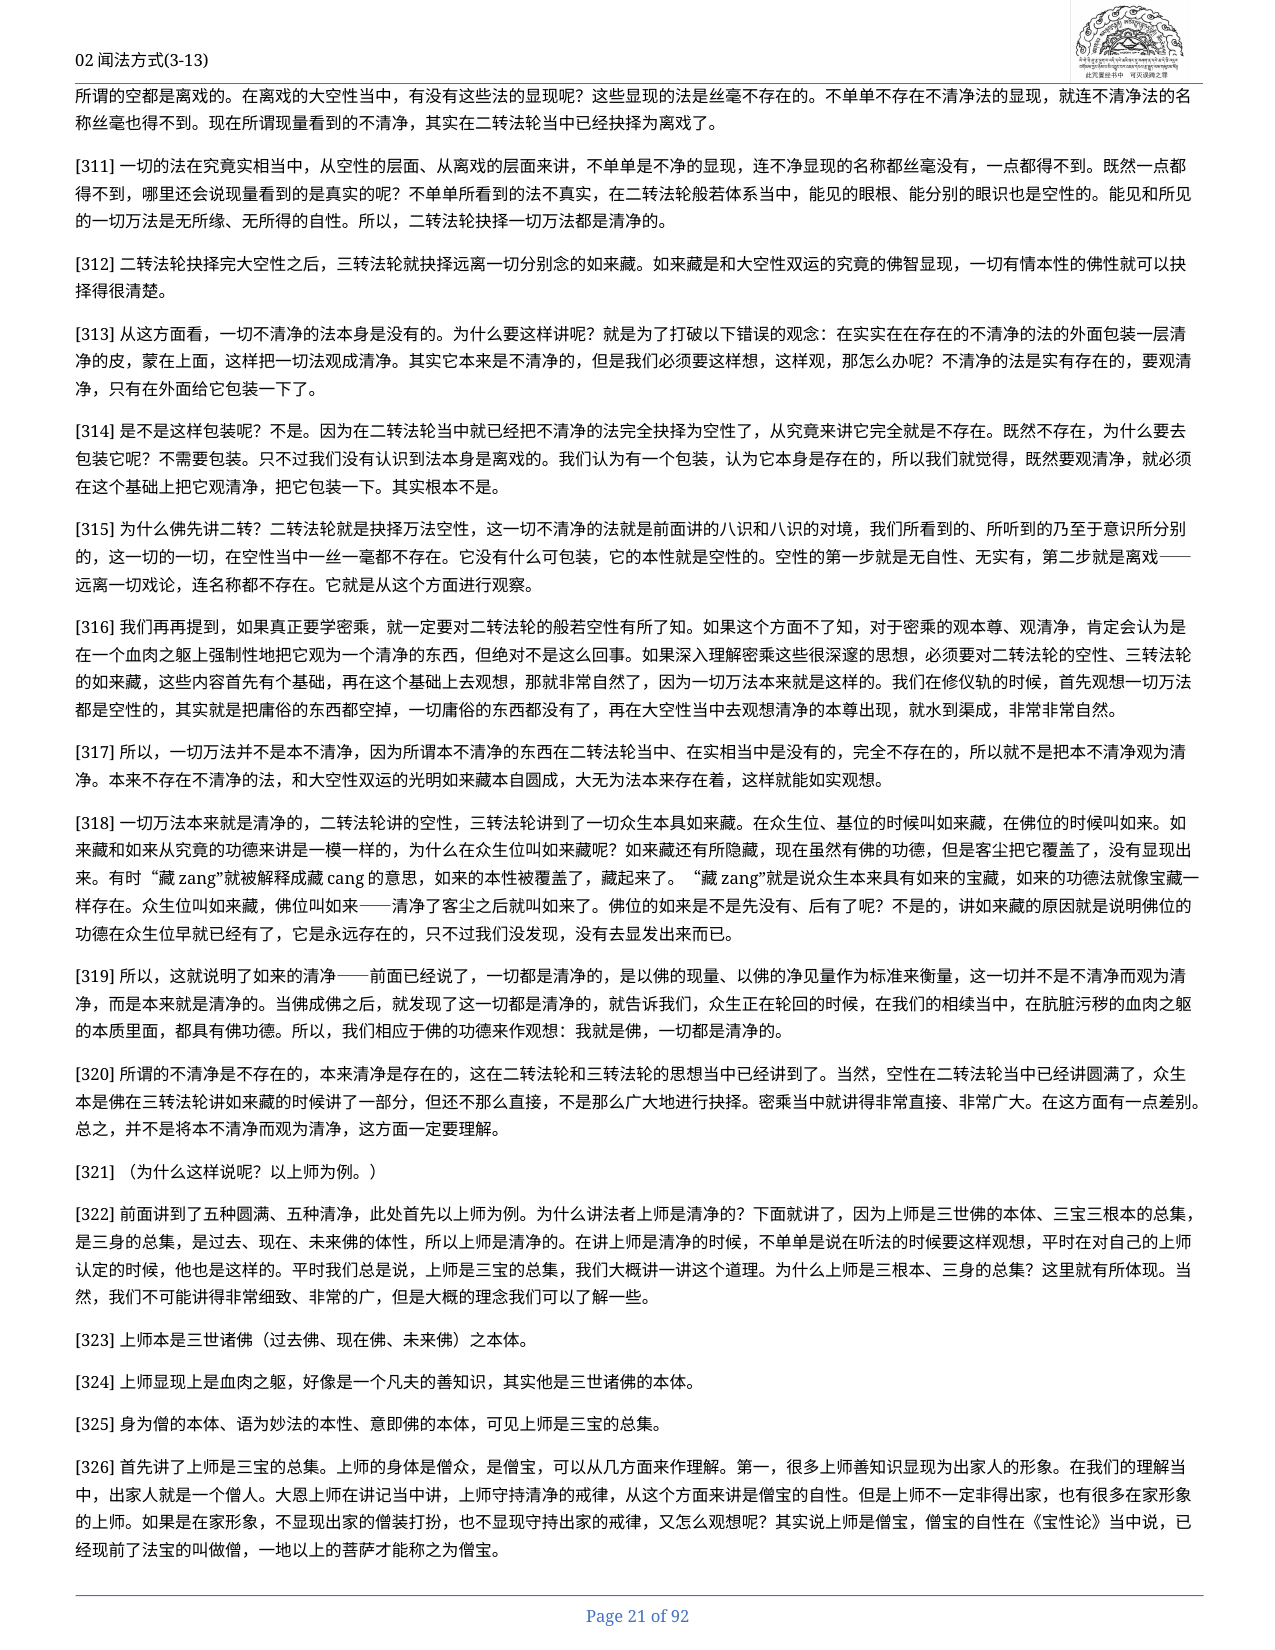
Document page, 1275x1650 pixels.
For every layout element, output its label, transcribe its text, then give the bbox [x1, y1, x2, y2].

text [312] 二转法轮抉择完大空性之后，三转法轮就抉择远离一切分别念的如来藏。如来藏是和大空性双运的究竟的佛智显现，一切有情本性的佛性就可以抉择得很清楚。 [75, 251, 1200, 302]
text [317] 所以，一切万法并不是本不清净，因为所谓本不清净的东西在二转法轮当中、在实相当中是没有的，完全不存在的，所以就不是把本不清净观为清净。本来不存在不清净的法，和大空性双运的光明如来藏本自圆成，大无为法本来存在着，这样就能如实观想。 [75, 739, 1200, 792]
text [316] 我们再再提到，如果真正要学密乘，就一定要对二转法轮的般若空性有所了知。如果这个方面不了知，对于密乘的观本尊、观清净，肯定会认为是在一个血肉之躯上强制性地把它观为一个清净的东西，但绝对不是这么回事。如果深入理解密乘这些很深邃的思想，必须要对二转法轮的空性、三转法轮的如来藏，这些内容首先有个基础，再在这个基础上去观想，那就非常自然了，因为一切万法本来就是这样的。我们在修仪轨的时候，首先观想一切万法都是空性的，其实就是把庸俗的东西都空掉，一切庸俗的东西都没有了，再在大空性当中去观想清净的本尊出现，就水到渠成，非常非常自然。 [75, 614, 1200, 721]
text [313] 从这方面看，一切不清净的法本身是没有的。为什么要这样讲呢？就是为了打破以下错误的观念：在实实在在存在的不清净的法的外面包装一层清净的皮，蒙在上面，这样把一切法观成清净。其实它本来是不清净的，但是我们必须要这样想，这样观，那怎么办呢？不清净的法是实有存在的，要观清净，只有在外面给它包装一下了。 [75, 321, 1200, 400]
picture [1070, 0, 1190, 83]
text [326] 首先讲了上师是三宝的总集。上师的身体是僧众，是僧宝，可以从几方面来作理解。第一，很多上师善知识显现为出家人的形象。在我们的理解当中，出家人就是一个僧人。大恩上师在讲记当中讲，上师守持清净的戒律，从这个方面来讲是僧宝的自性。但是上师不一定非得出家，也有很多在家形象的上师。如果是在家形象，不显现出家的僧装打扮，也不显现守持出家的戒律，又怎么观想呢？其实说上师是僧宝，僧宝的自性在《宝性论》当中说，已经现前了法宝的叫做僧，一地以上的菩萨才能称之为僧宝。 [75, 1454, 1200, 1561]
text [322] 前面讲到了五种圆满、五种清净，此处首先以上师为例。为什么讲法者上师是清净的？下面就讲了，因为上师是三世佛的本体、三宝三根本的总集，是三身的总集，是过去、现在、未来佛的体性，所以上师是清净的。在讲上师是清净的时候，不单单是说在听法的时候要这样观想，平时在对自己的上师认定的时候，他也是这样的。平时我们总是说，上师是三宝的总集，我们大概讲一讲这个道理。为什么上师是三根本、三身的总集？这里就有所体现。当然，我们不可能讲得非常细致、非常的广，但是大概的理念我们可以了解一些。 [75, 1201, 1200, 1308]
text [320] 所谓的不清净是不存在的，本来清净是存在的，这在二转法轮和三转法轮的思想当中已经讲到了。当然，空性在二转法轮当中已经讲圆满了，众生本是佛在三转法轮讲如来藏的时候讲了一部分，但还不那么直接，不是那么广大地进行抉择。密乘当中就讲得非常直接、非常广大。在这方面有一点差别。总之，并不是将本不清净而观为清净，这方面一定要理解。 [75, 1061, 1200, 1141]
text [319] 所以，这就说明了如来的清净——前面已经说了，一切都是清净的，是以佛的现量、以佛的净见量作为标准来衡量，这一切并不是不清净而观为清净，而是本来就是清净的。当佛成佛之后，就发现了这一切都是清净的，就告诉我们，众生正在轮回的时候，在我们的相续当中，在肮脏污秽的血肉之躯的本质里面，都具有佛功德。所以，我们相应于佛的功德来作观想：我就是佛，一切都是清净的。 [75, 963, 1200, 1043]
text [325] 身为僧的本体、语为妙法的本性、意即佛的本体，可见上师是三宝的总集。 [75, 1411, 1200, 1436]
text [323] 上师本是三世诸佛（过去佛、现在佛、未来佛）之本体。 [75, 1327, 1200, 1351]
text [311] 一切的法在究竟实相当中，从空性的层面、从离戏的层面来讲，不单单是不净的显现，连不净显现的名称都丝毫没有，一点都得不到。既然一点都得不到，哪里还会说现量看到的是真实的呢？不单单所看到的法不真实，在二转法轮般若体系当中，能见的眼根、能分别的眼识也是空性的。能见和所见的一切万法是无所缘、无所得的自性。所以，二转法轮抉择一切万法都是清净的。 [75, 153, 1200, 232]
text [75, 83, 1200, 134]
text [321] （为什么这样说呢？以上师为例。） [75, 1159, 1200, 1183]
text [318] 一切万法本来就是清净的，二转法轮讲的空性，三转法轮讲到了一切众生本具如来藏。在众生位、基位的时候叫如来藏，在佛位的时候叫如来。如来藏和如来从究竟的功德来讲是一模一样的，为什么在众生位叫如来藏呢？如来藏还有所隐藏，现在虽然有佛的功德，但是客尘把它覆盖了，没有显现出来。有时“藏zang”就被解释成藏cang的意思，如来的本性被覆盖了，藏起来了。“藏zang”就是说众生本来具有如来的宝藏，如来的功德法就像宝藏一样存在。众生位叫如来藏，佛位叫如来——清净了客尘之后就叫如来了。佛位的如来是不是先没有、后有了呢？不是的，讲如来藏的原因就是说明佛位的功德在众生位早就已经有了，它是永远存在的，只不过我们没发现，没有去显发出来而已。 [75, 810, 1200, 945]
text [314] 是不是这样包装呢？不是。因为在二转法轮当中就已经把不清净的法完全抉择为空性了，从究竟来讲它完全就是不存在。既然不存在，为什么要去包装它呢？不需要包装。只不过我们没有认识到法本身是离戏的。我们认为有一个包装，认为它本身是存在的，所以我们就觉得，既然要观清净，就必须在这个基础上把它观清净，把它包装一下。其实根本不是。 [75, 418, 1200, 498]
text [315] 为什么佛先讲二转？二转法轮就是抉择万法空性，这一切不清净的法就是前面讲的八识和八识的对境，我们所看到的、所听到的乃至于意识所分别的，这一切的一切，在空性当中一丝一毫都不存在。它没有什么可包装，它的本性就是空性的。空性的第一步就是无自性、无实有，第二步就是离戏——远离一切戏论，连名称都不存在。它就是从这个方面进行观察。 [75, 516, 1200, 596]
text [324] 上师显现上是血肉之躯，好像是一个凡夫的善知识，其实他是三世诸佛的本体。 [75, 1369, 1200, 1393]
